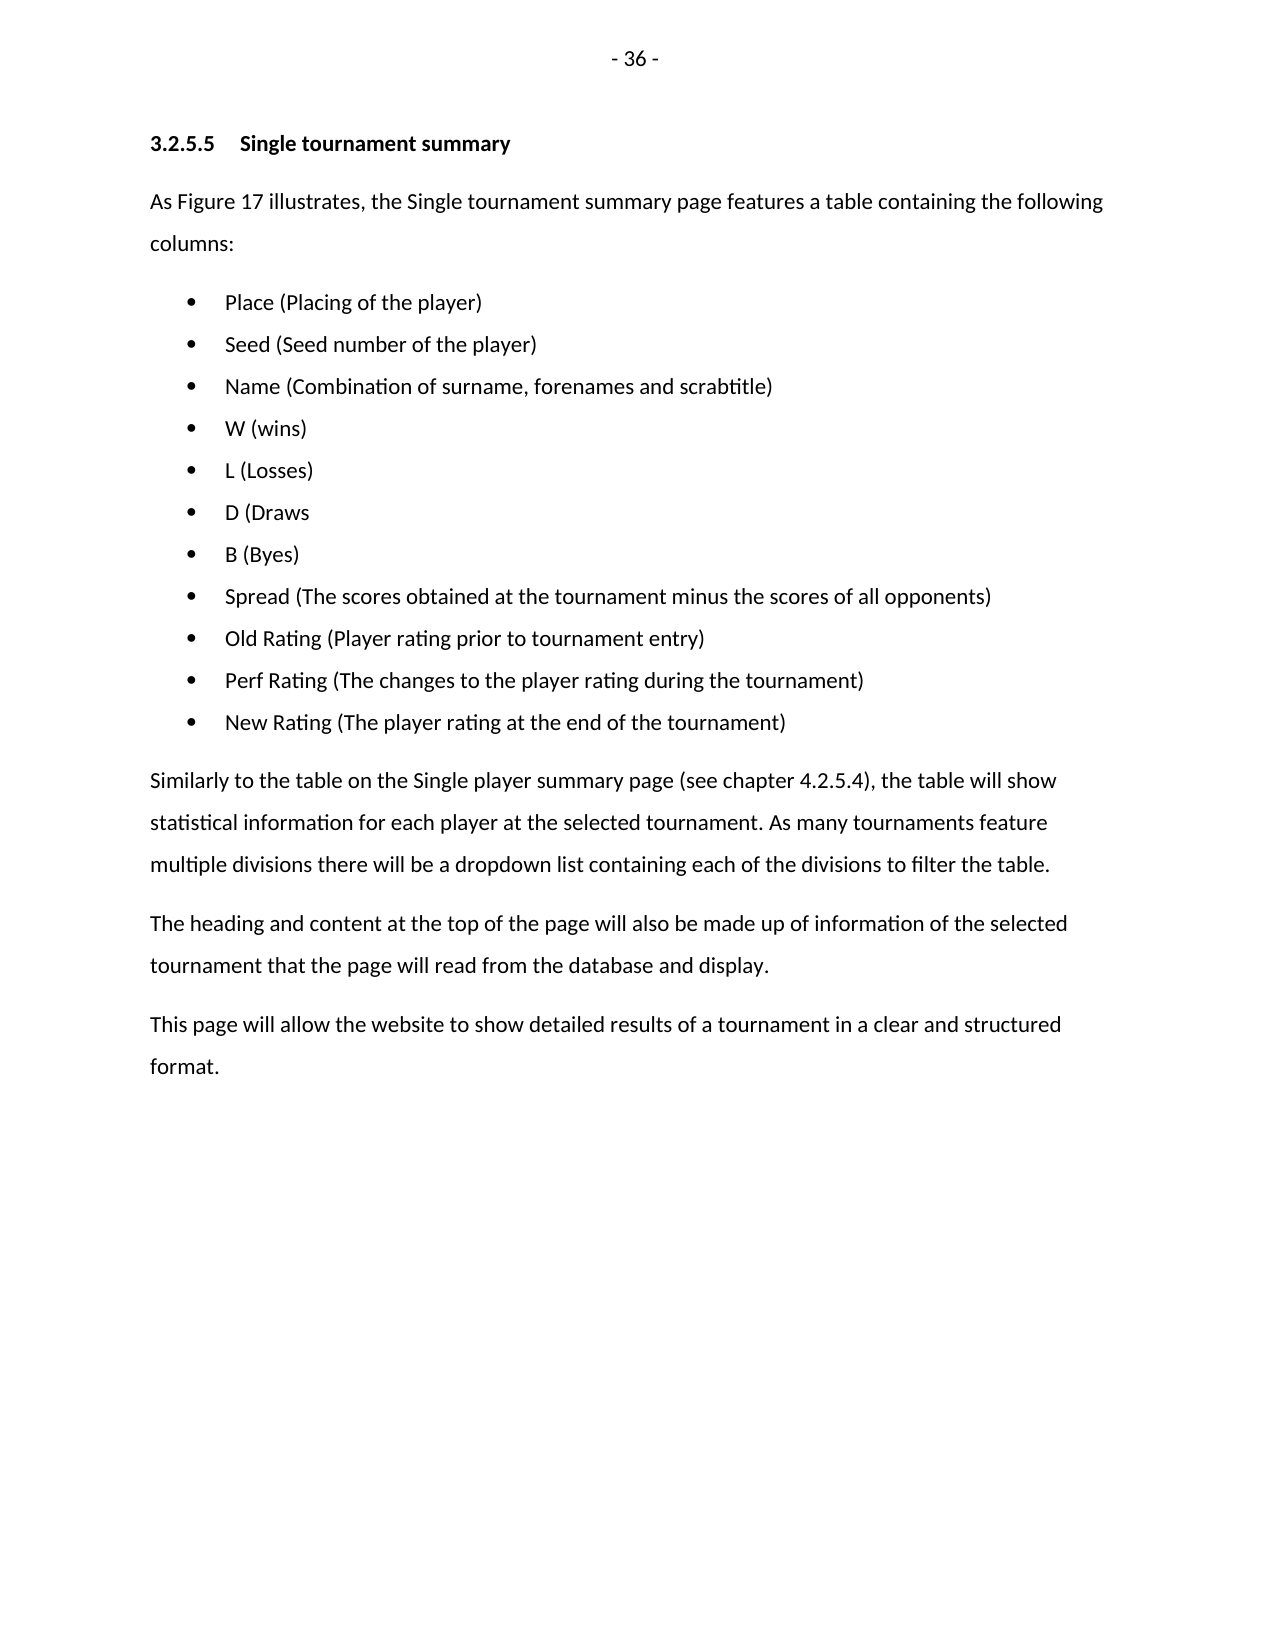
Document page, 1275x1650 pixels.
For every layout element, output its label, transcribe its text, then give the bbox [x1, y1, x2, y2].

text The heading and content at the top of the page will also be made up of information of the selected tournament that the page will read from the database and display. [150, 909, 1125, 979]
subtitle Single tournament summary [150, 129, 1125, 157]
list W (wins) [187, 414, 1125, 442]
list Seed (Seed number of the player) [187, 330, 1125, 358]
text As Figure 17 illustrates, the Single tournament summary page features a table containing the following columns: [150, 187, 1125, 257]
text Similarly to the table on the Single player summary page (see chapter 4.2.5.4), the table will show statistical information for each player at the selected tournament. As many tournaments feature multiple divisions there will be a dropdown list containing each of the divisions to filter the table. [150, 767, 1125, 878]
list New Rating (The player rating at the end of the tournament) [187, 708, 1125, 736]
list Place (Placing of the player) [187, 288, 1125, 316]
list D (Draws [187, 498, 1125, 526]
list Spread (The scores obtained at the tournament minus the scores of all opponents) [187, 582, 1125, 610]
list L (Losses) [187, 456, 1125, 484]
list B (Byes) [187, 540, 1125, 568]
list Old Rating (Player rating prior to tournament entry) [187, 624, 1125, 652]
text This page will allow the website to show detailed results of a tournament in a clear and structured format. [150, 1010, 1125, 1080]
list Name (Combination of surname, forenames and scrabtitle) [187, 372, 1125, 400]
list Perf Rating (The changes to the player rating during the tournament) [187, 666, 1125, 694]
